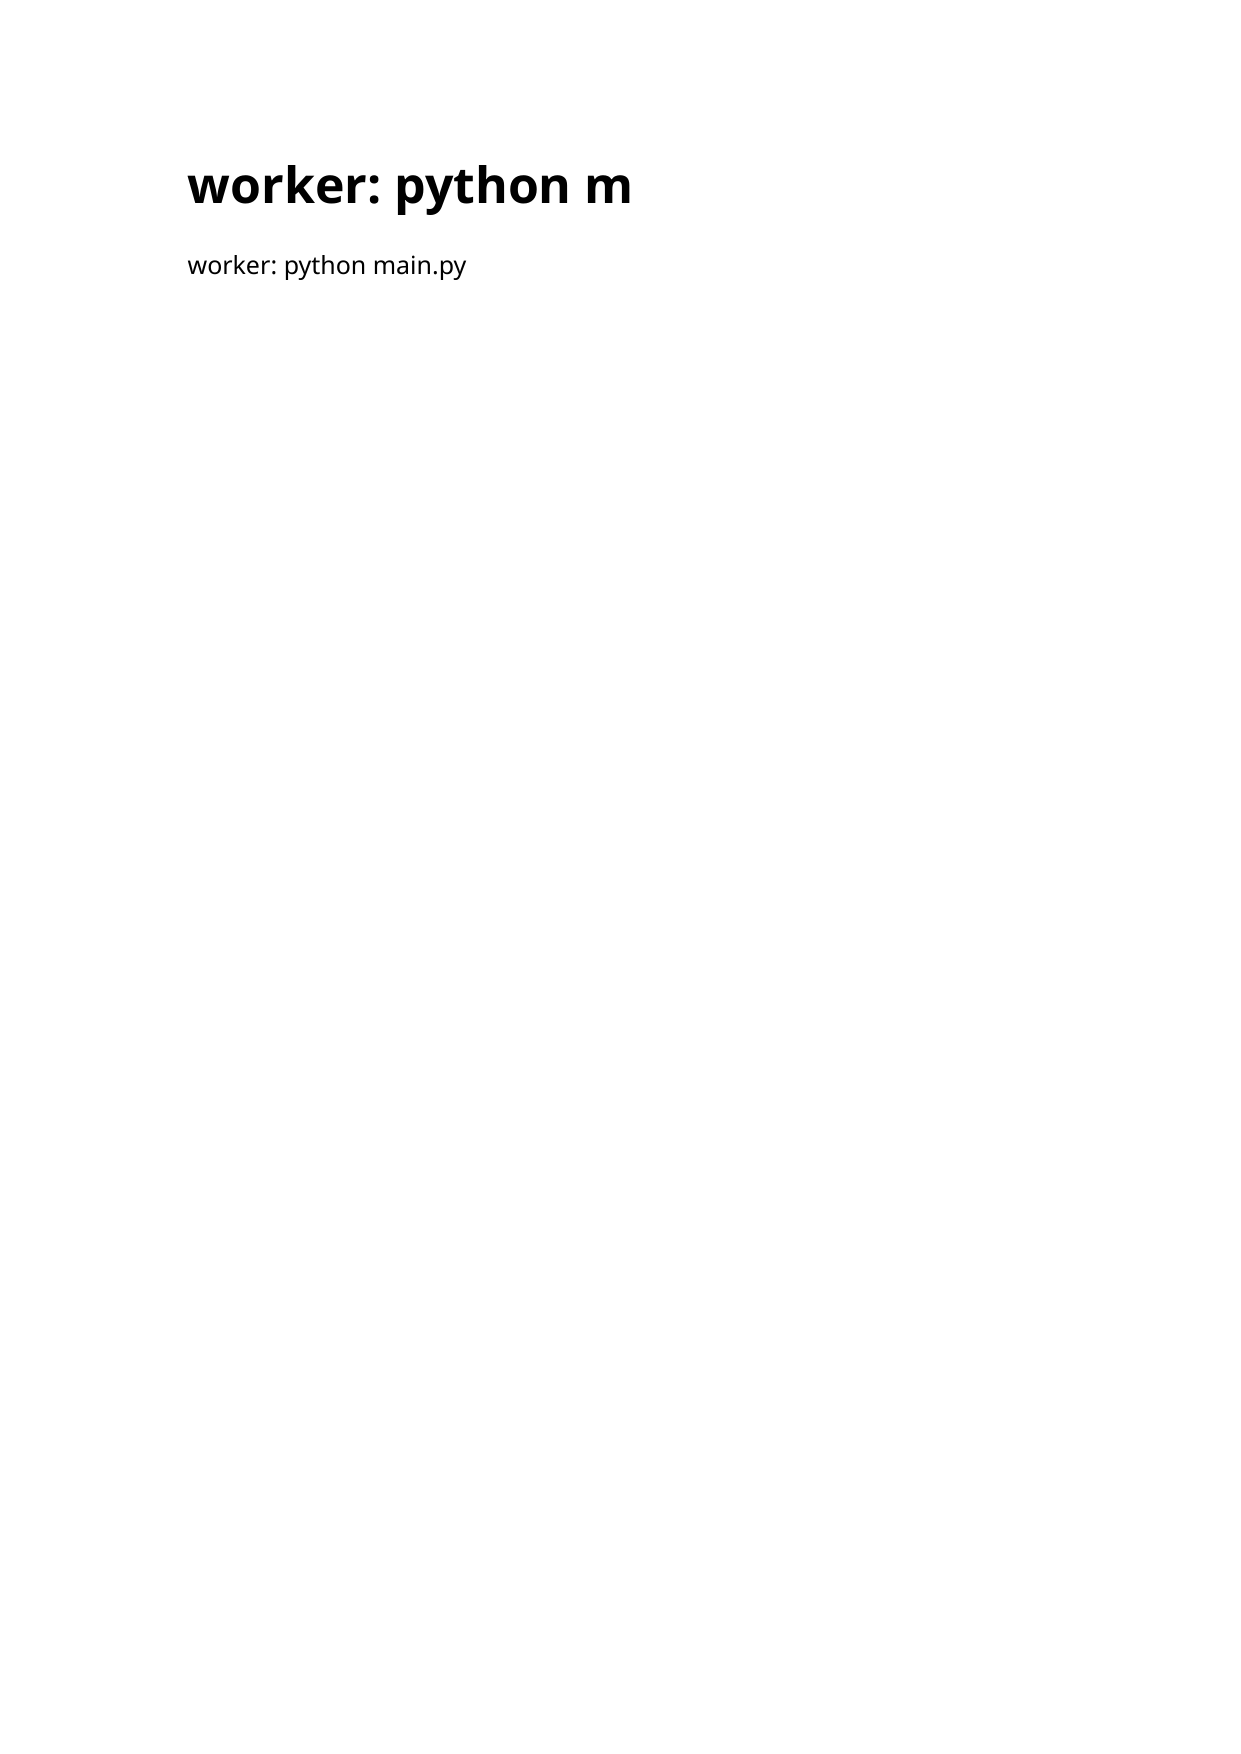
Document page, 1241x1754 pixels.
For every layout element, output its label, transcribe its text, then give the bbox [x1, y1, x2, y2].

subtitle worker: python m [187, 150, 1053, 218]
text worker: python main.py [187, 247, 1053, 281]
